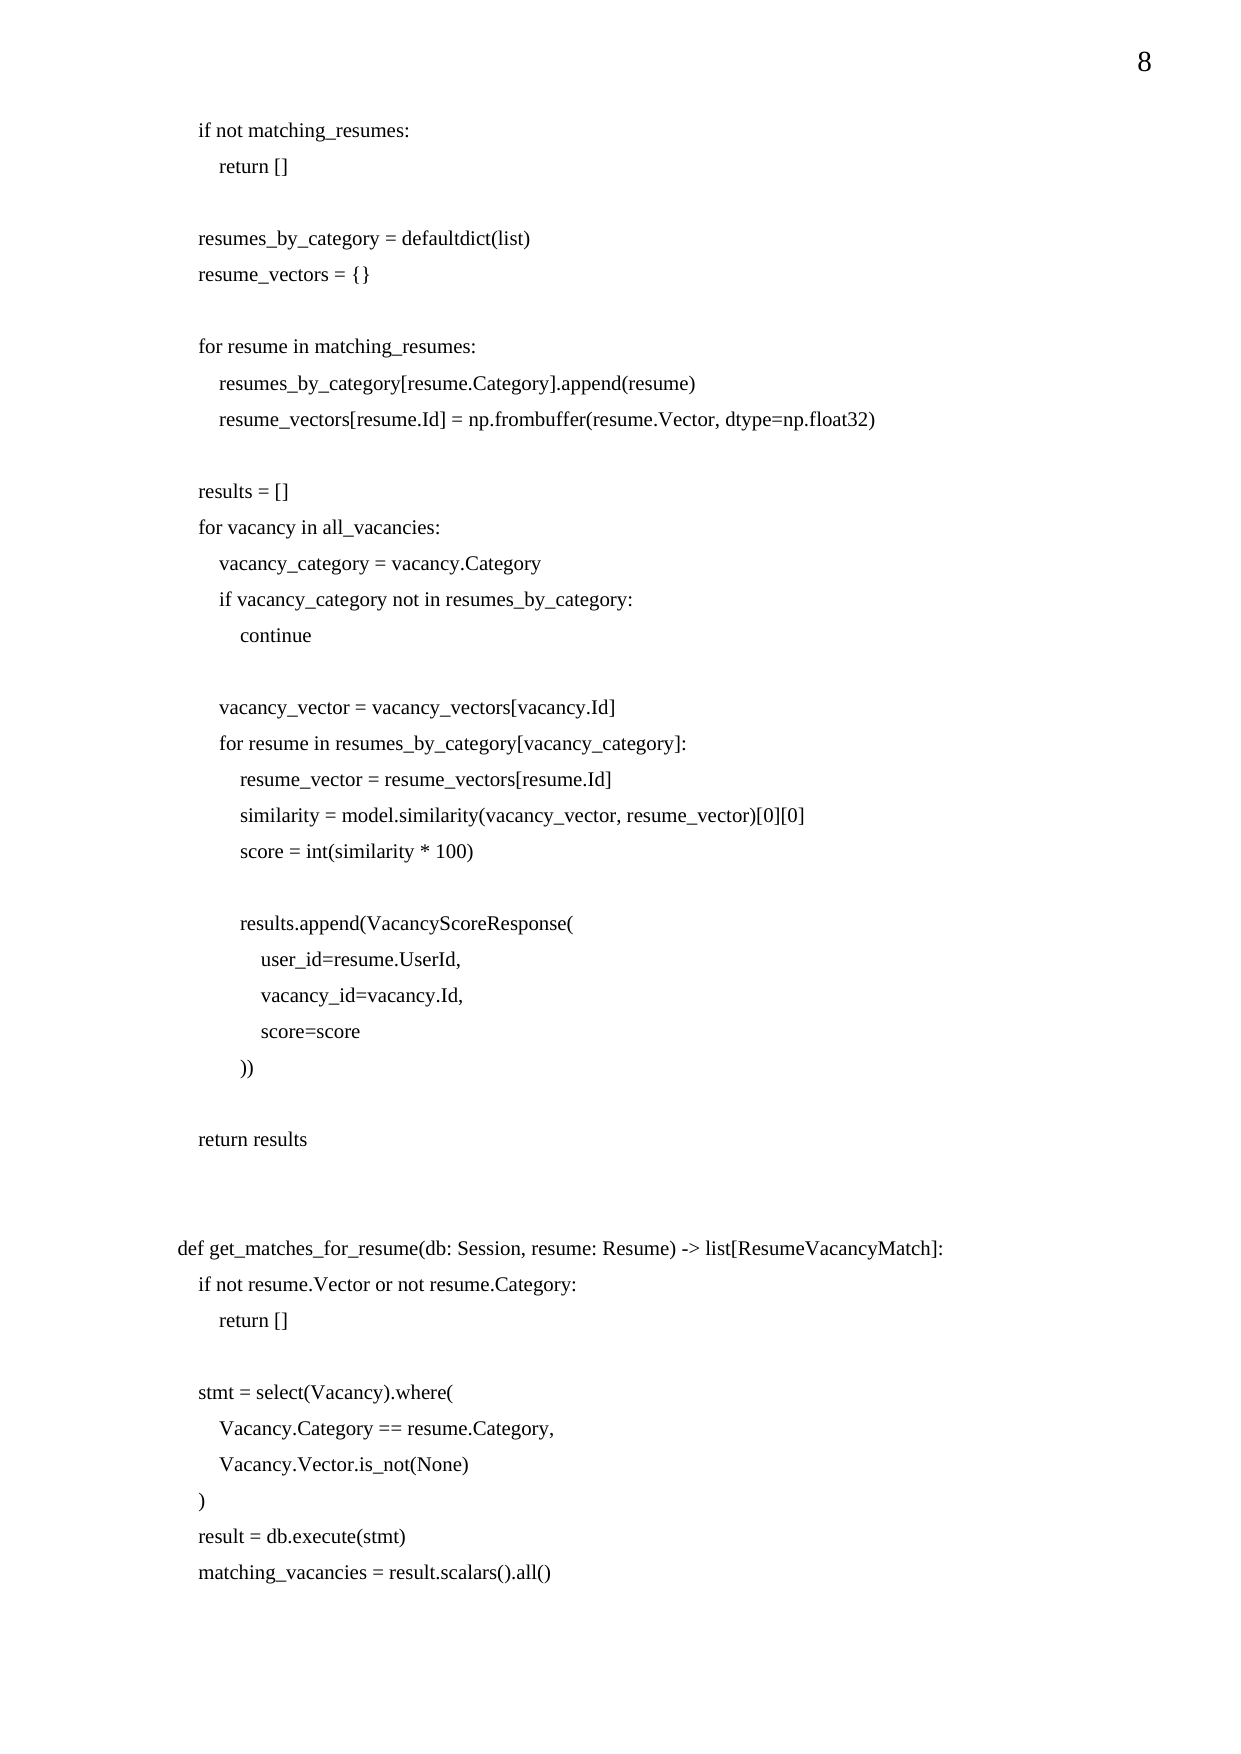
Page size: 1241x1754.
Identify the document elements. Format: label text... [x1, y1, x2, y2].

text similarity = model.similarity(vacancy_vector, resume_vector)[0][0] [177, 803, 1152, 827]
text resume_vectors[resume.Id] = np.frombuffer(resume.Vector, dtype=np.float32) [177, 406, 1152, 431]
text score = int(similarity * 100) [177, 839, 1152, 863]
text results.append(VacancyScoreResponse( [177, 911, 1152, 935]
text results = [] [177, 478, 1152, 503]
text if not matching_resumes: [177, 118, 1152, 142]
text if not resume.Vector or not resume.Category: [177, 1271, 1152, 1296]
text vacancy_id=vacancy.Id, [177, 983, 1152, 1007]
text result = db.execute(stmt) [177, 1524, 1152, 1548]
text return [] [177, 1307, 1152, 1332]
text Vacancy.Category == resume.Category, [177, 1416, 1152, 1440]
text for resume in matching_resumes: [177, 334, 1152, 358]
text user_id=resume.UserId, [177, 947, 1152, 971]
text resumes_by_category = defaultdict(list) [177, 226, 1152, 250]
text vacancy_vector = vacancy_vectors[vacancy.Id] [177, 695, 1152, 719]
text return results [177, 1127, 1152, 1151]
text )) [177, 1055, 1152, 1079]
text resume_vectors = {} [177, 262, 1152, 286]
text ) [177, 1488, 1152, 1512]
text continue [177, 623, 1152, 647]
text resume_vector = resume_vectors[resume.Id] [177, 767, 1152, 791]
text Vacancy.Vector.is_not(None) [177, 1452, 1152, 1476]
text def get_matches_for_resume(db: Session, resume: Resume) -> list[ResumeVacancyMatch]: [177, 1235, 1152, 1259]
text for vacancy in all_vacancies: [177, 514, 1152, 539]
text if vacancy_category not in resumes_by_category: [177, 587, 1152, 611]
text return [] [177, 154, 1152, 178]
text score=score [177, 1019, 1152, 1043]
text resumes_by_category[resume.Category].append(resume) [177, 370, 1152, 394]
text for resume in resumes_by_category[vacancy_category]: [177, 731, 1152, 755]
text stmt = select(Vacancy).where( [177, 1379, 1152, 1404]
text matching_vacancies = result.scalars().all() [177, 1560, 1152, 1584]
text vacancy_category = vacancy.Category [177, 551, 1152, 575]
